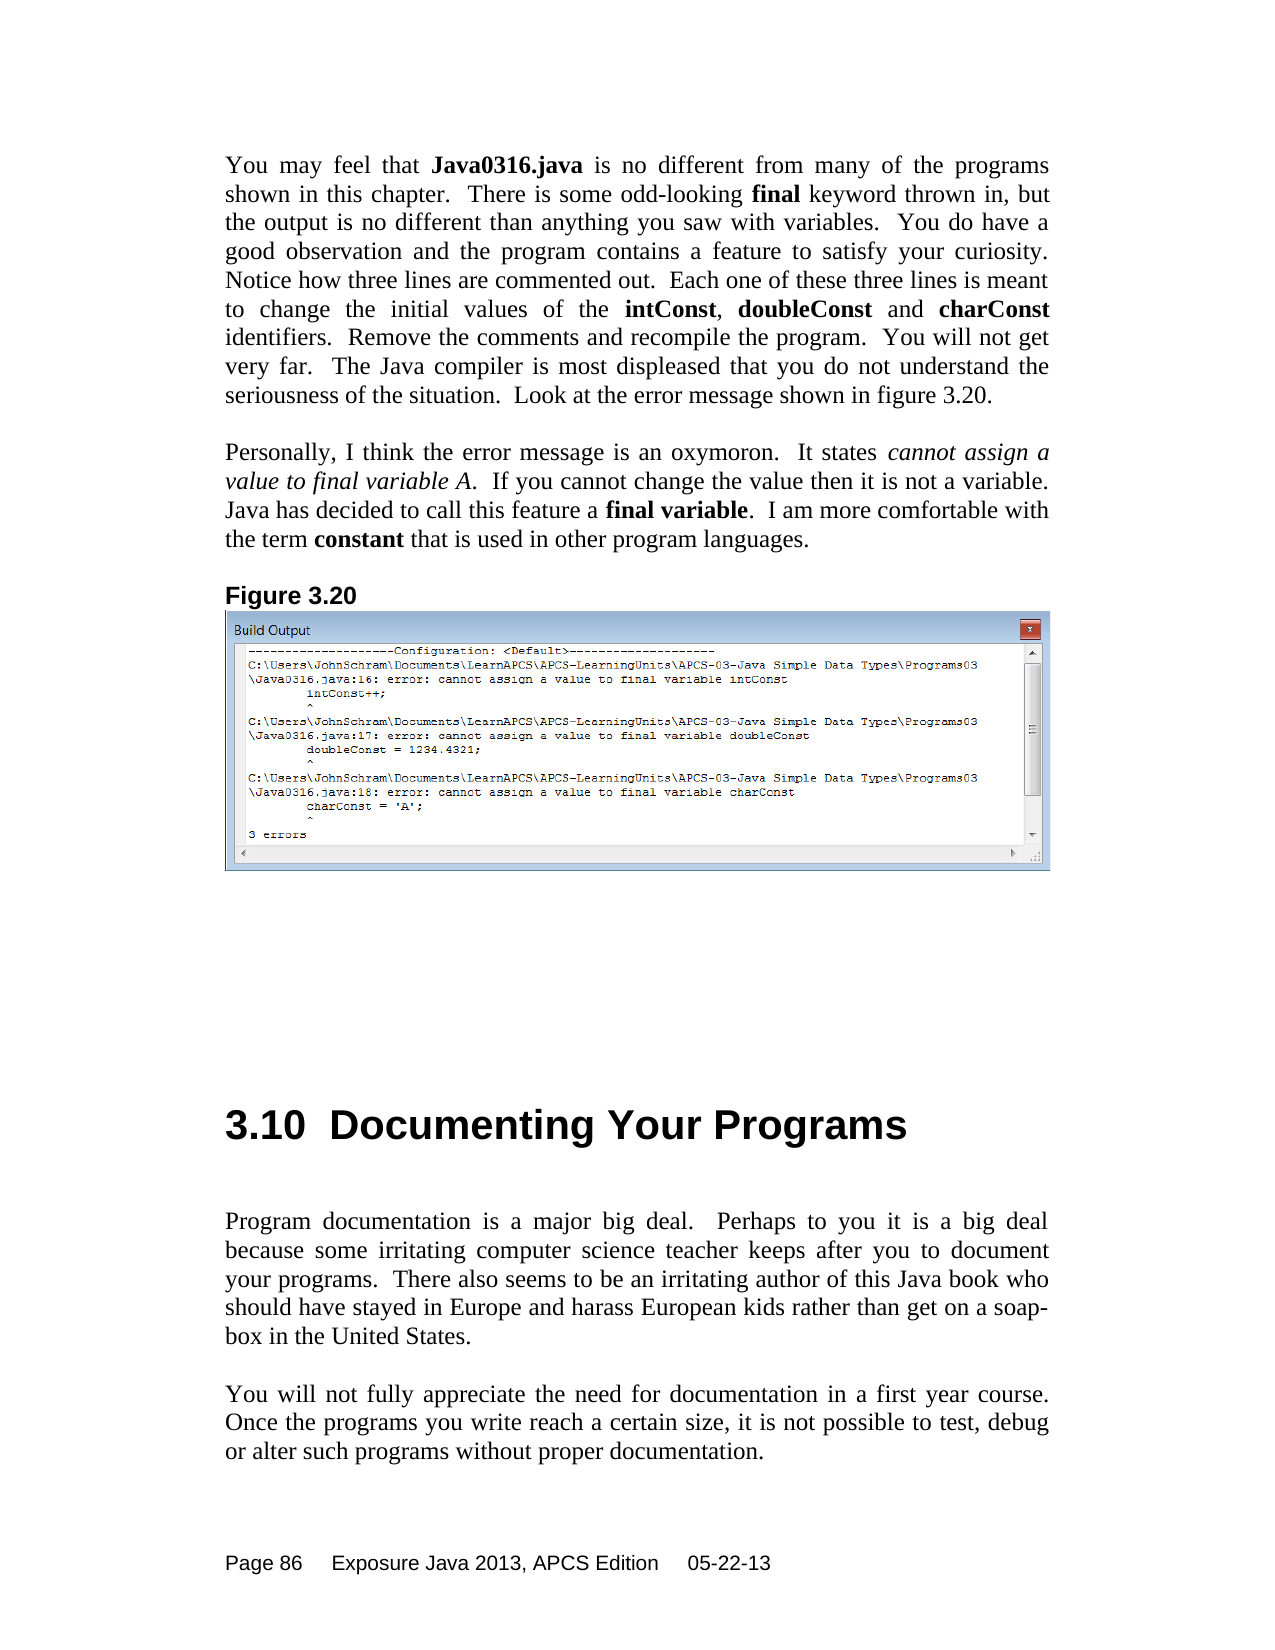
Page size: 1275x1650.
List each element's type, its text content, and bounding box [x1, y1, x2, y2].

text Figure 3.20 [225, 581, 1050, 610]
text You may feel that Java0316.java is no different from many of the programs shown in this chapter. There is some odd-looking final keyword thrown in, but the output is no different than anything you saw with variables. You do have a good observation and the program contains a feature to satisfy your curiosity. Notice how three lines are commented out. Each one of these three lines is meant to change the initial values of the intConst, doubleConst and charConst identifiers. Remove the comments and recompile the program. You will not get very far. The Java compiler is most displeased that you do not understand the seriousness of the situation. Look at the error message shown in figure 3.20. [225, 150, 1050, 409]
text You will not fully appreciate the need for documentation in a first year course. Once the programs you write reach a certain size, it is not possible to test, debug or alter such programs without proper documentation. [225, 1379, 1050, 1465]
text Program documentation is a major big deal. Perhaps to you it is a big deal because some irritating computer science teacher keeps after you to document your programs. There also seems to be an irritating author of this Java book who should have stayed in Europe and harass European kids rather than get on a soap-box in the . [225, 1206, 1050, 1350]
text Personally, I think the error message is an oxymoron. It states cannot assign a value to final variable A. If you cannot change the value then it is not a variable. Java has decided to call this feature a final variable. I am more comfortable with the term constant that is used in other program languages. [225, 437, 1050, 552]
picture [225, 610, 1050, 871]
text 3.10 Documenting Your Programs [225, 1101, 1050, 1149]
